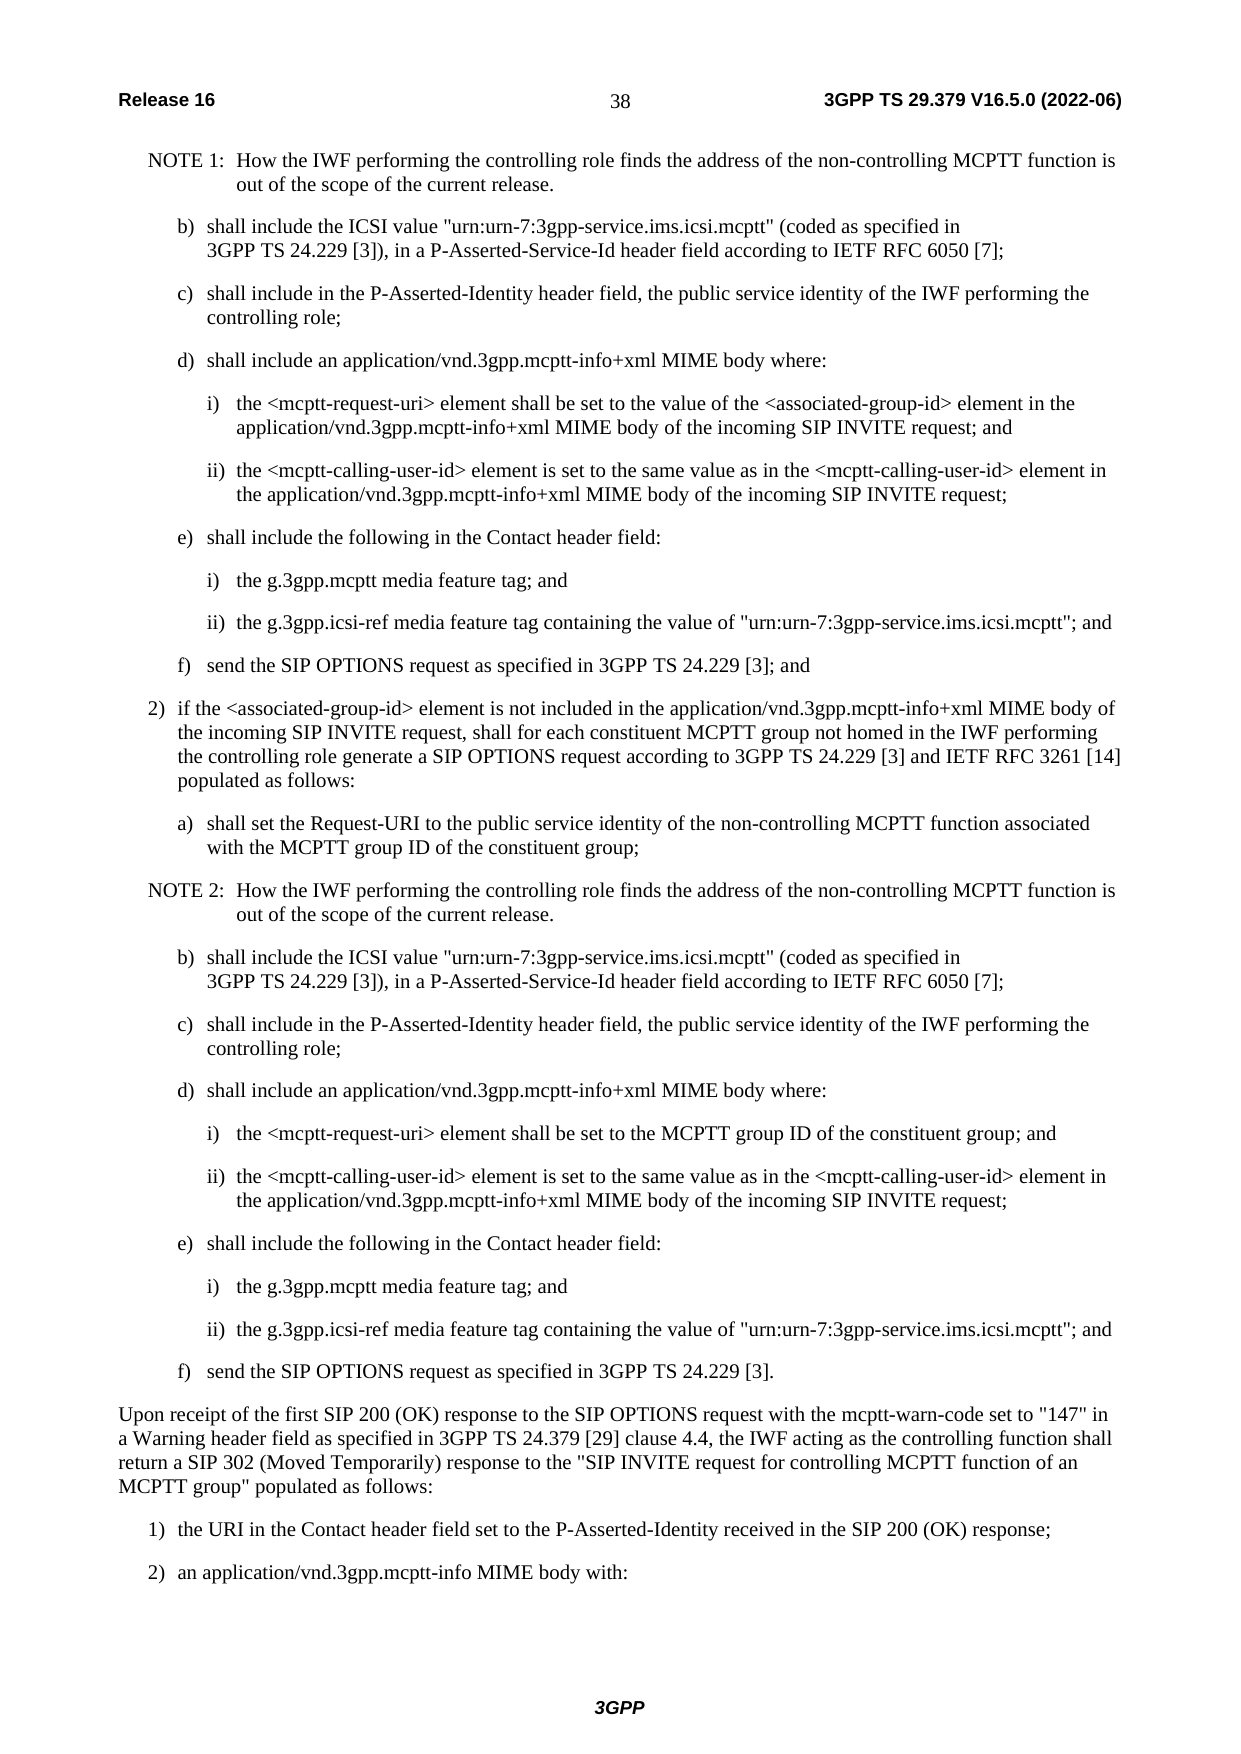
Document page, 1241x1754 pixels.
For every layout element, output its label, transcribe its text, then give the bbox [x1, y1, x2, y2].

text ii) the <mcptt-calling-user-id> element is set to the same value as in the <mcptt-calling-user-id> element in the application/vnd.3gpp.mcptt-info+xml MIME body of the incoming SIP INVITE request; [207, 458, 1122, 506]
text a) shall set the Request-URI to the public service identity of the non-controlling MCPTT function associated with the MCPTT group ID of the constituent group; [177, 811, 1122, 859]
text Upon receipt of the first SIP 200 (OK) response to the SIP OPTIONS request with the mcptt-warn-code set to "147" in a Warning header field as specified in 3GPP TS 24.379 [29] clause 4.4, the IWF acting as the controlling function shall return a SIP 302 (Moved Temporarily) response to the "SIP INVITE request for controlling MCPTT function of an MCPTT group" populated as follows: [118, 1402, 1122, 1498]
text c) shall include in the P-Asserted-Identity header field, the public service identity of the IWF performing the controlling role; [177, 281, 1122, 329]
text b) shall include the ICSI value "urn:urn-7:3gpp-service.ims.icsi.mcptt" (coded as specified in 3GPP TS 24.229 [3]), in a P-Asserted-Service-Id header field according to IETF RFC 6050 [7]; [177, 945, 1122, 993]
text 1) the URI in the Contact header field set to the P-Asserted-Identity received in the SIP 200 (OK) response; [148, 1517, 1122, 1541]
text ii) the g.3gpp.icsi-ref media feature tag containing the value of "urn:urn-7:3gpp-service.ims.icsi.mcptt"; and [207, 1317, 1122, 1341]
text 2) if the <associated-group-id> element is not included in the application/vnd.3gpp.mcptt-info+xml MIME body of the incoming SIP INVITE request, shall for each constituent MCPTT group not homed in the IWF performing the controlling role generate a SIP OPTIONS request according to 3GPP TS 24.229 [3] and IETF RFC 3261 [14] populated as follows: [148, 696, 1122, 792]
text e) shall include the following in the Contact header field: [177, 525, 1122, 549]
text e) shall include the following in the Contact header field: [177, 1231, 1122, 1255]
text f) send the SIP OPTIONS request as specified in 3GPP TS 24.229 [3]. [177, 1359, 1122, 1383]
text i) the <mcptt-request-uri> element shall be set to the MCPTT group ID of the constituent group; and [207, 1121, 1122, 1145]
text b) shall include the ICSI value "urn:urn-7:3gpp-service.ims.icsi.mcptt" (coded as specified in 3GPP TS 24.229 [3]), in a P-Asserted-Service-Id header field according to IETF RFC 6050 [7]; [177, 214, 1122, 262]
text NOTE 1: How the IWF performing the controlling role finds the address of the non-controlling MCPTT function is out of the scope of the current release. [148, 147, 1122, 196]
text d) shall include an application/vnd.3gpp.mcptt-info+xml MIME body where: [177, 348, 1122, 372]
text i) the <mcptt-request-uri> element shall be set to the value of the <associated-group-id> element in the application/vnd.3gpp.mcptt-info+xml MIME body of the incoming SIP INVITE request; and [207, 391, 1122, 439]
text d) shall include an application/vnd.3gpp.mcptt-info+xml MIME body where: [177, 1078, 1122, 1102]
text i) the g.3gpp.mcptt media feature tag; and [207, 567, 1122, 592]
text 2) an application/vnd.3gpp.mcptt-info MIME body with: [148, 1560, 1122, 1584]
text ii) the <mcptt-calling-user-id> element is set to the same value as in the <mcptt-calling-user-id> element in the application/vnd.3gpp.mcptt-info+xml MIME body of the incoming SIP INVITE request; [207, 1164, 1122, 1212]
text f) send the SIP OPTIONS request as specified in 3GPP TS 24.229 [3]; and [177, 653, 1122, 677]
text c) shall include in the P-Asserted-Identity header field, the public service identity of the IWF performing the controlling role; [177, 1012, 1122, 1060]
text i) the g.3gpp.mcptt media feature tag; and [207, 1274, 1122, 1298]
text ii) the g.3gpp.icsi-ref media feature tag containing the value of "urn:urn-7:3gpp-service.ims.icsi.mcptt"; and [207, 610, 1122, 634]
text NOTE 2: How the IWF performing the controlling role finds the address of the non-controlling MCPTT function is out of the scope of the current release. [148, 878, 1122, 926]
